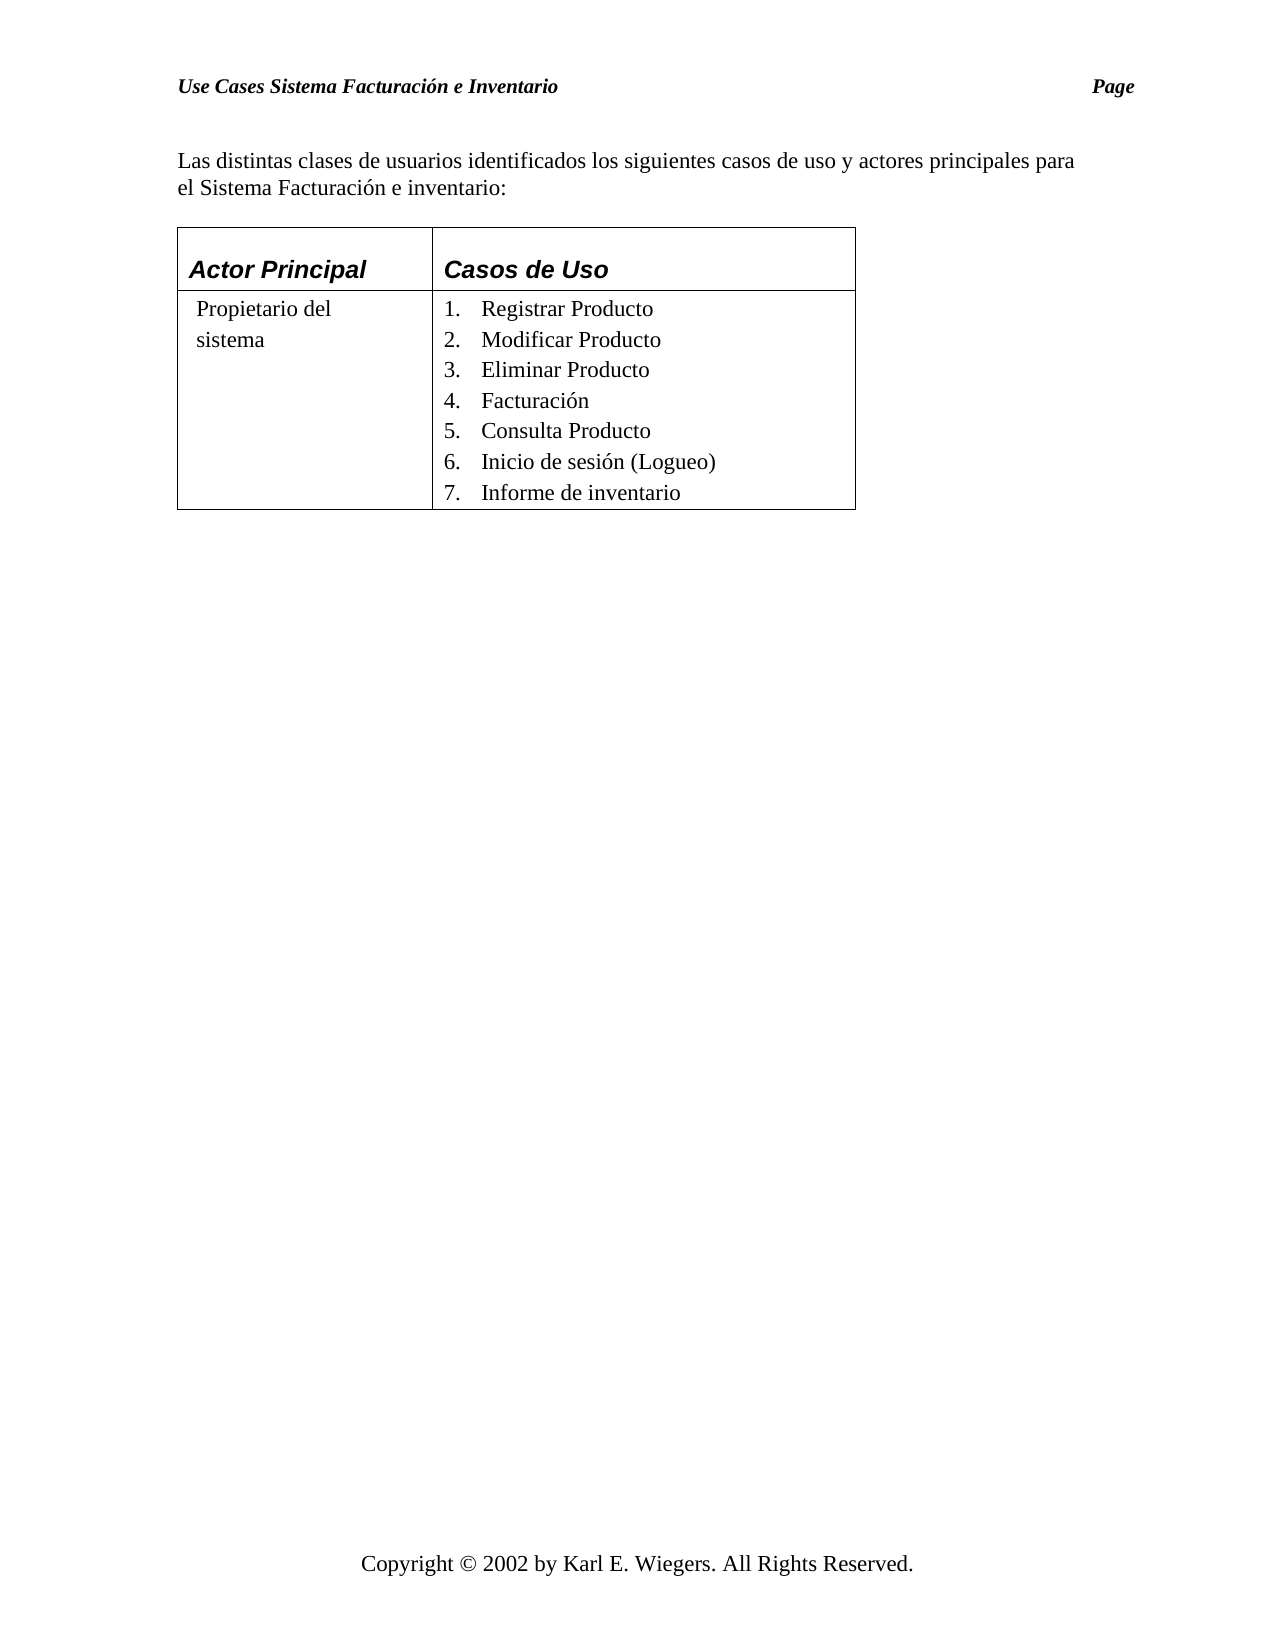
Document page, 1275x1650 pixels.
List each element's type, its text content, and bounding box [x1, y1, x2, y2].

table_header Actor Principal [178, 228, 432, 290]
table_cell Propietario del sistema [178, 291, 432, 509]
text Las distintas clases de usuarios identificados los siguientes casos de uso y actores principales para el Sistema Facturación e inventario: [177, 148, 1098, 200]
table_cell Registrar Producto Modificar Producto Eliminar Producto Facturación Consulta Producto Inicio de sesión (Logueo) Informe de inventario [433, 291, 855, 509]
table_header Casos de Uso [433, 228, 855, 290]
